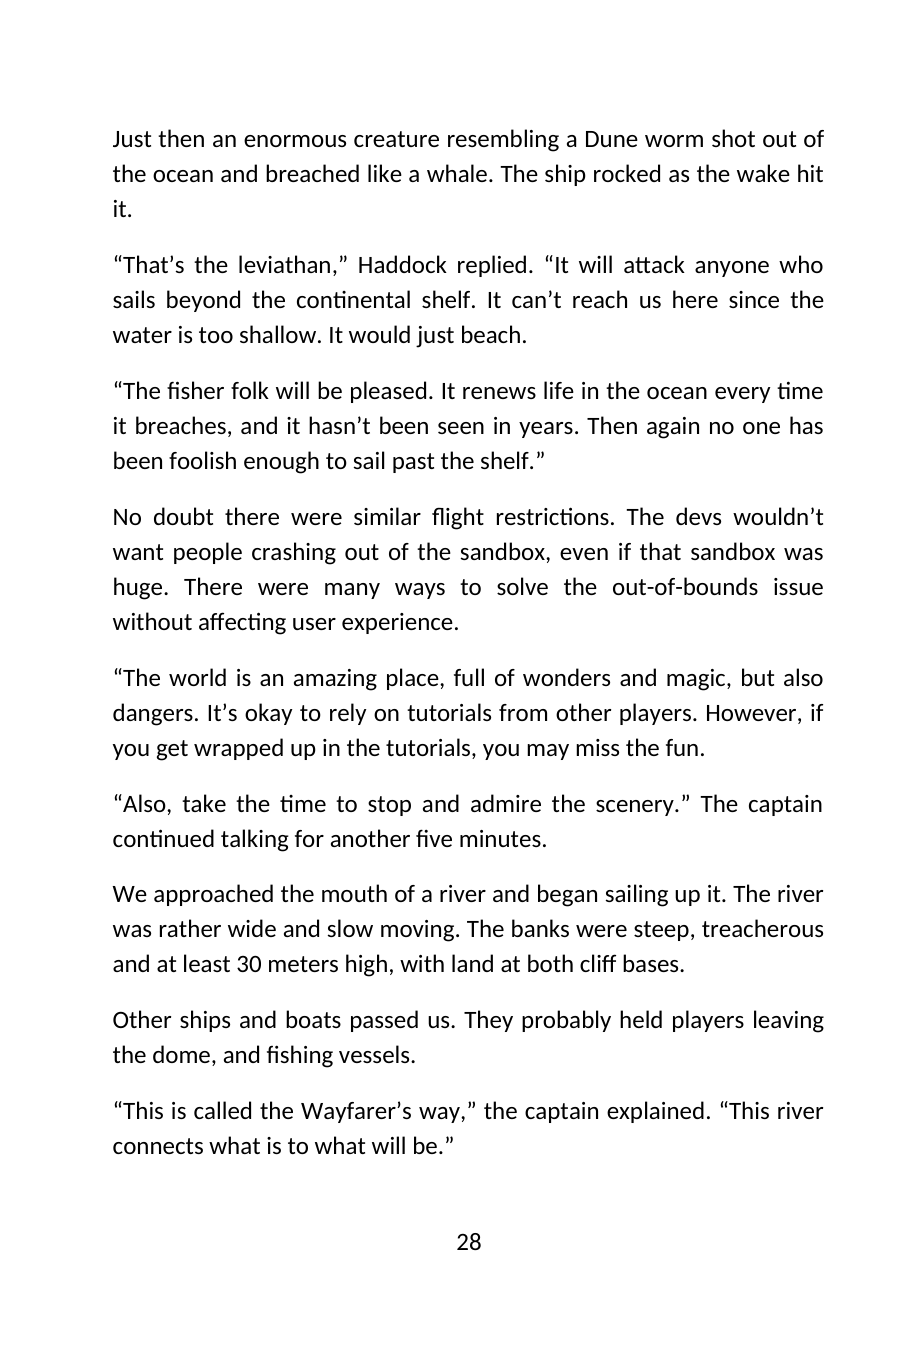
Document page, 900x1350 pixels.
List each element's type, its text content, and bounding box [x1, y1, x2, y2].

text “The fisher folk will be pleased. It renews life in the ocean every time it breaches, and it hasn’t been seen in years. Then again no one has been foolish enough to sail past the shelf.” [112, 375, 825, 476]
text “Also, take the time to stop and admire the scenery.” The captain continued talking for another five minutes. [112, 788, 825, 853]
text “The world is an amazing place, full of wonders and magic, but also dangers. It’s okay to rely on tutorials from other players. However, if you get wrapped up in the tutorials, you may miss the fun. [112, 662, 825, 762]
text No doubt there were similar flight restrictions. The devs wouldn’t want people crashing out of the sandbox, even if that sandbox was huge. There were many ways to solve the out-of-bounds issue without affecting user experience. [112, 501, 825, 637]
text “This is called the Wayfarer’s way,” the captain explained. “This river connects what is to what will be.” [112, 1095, 825, 1161]
text Just then an enormous creature resembling a Dune worm shot out of the ocean and breached like a whale. The ship rocked as the wake hit it. [112, 124, 825, 224]
text Other ships and boats passed us. They probably held players leaving the dome, and fishing vessels. [112, 1004, 825, 1070]
text We approached the mouth of a river and began sailing up it. The river was rather wide and slow moving. The banks were steep, treacherous and at least 30 meters high, with land at both cliff bases. [112, 879, 825, 979]
